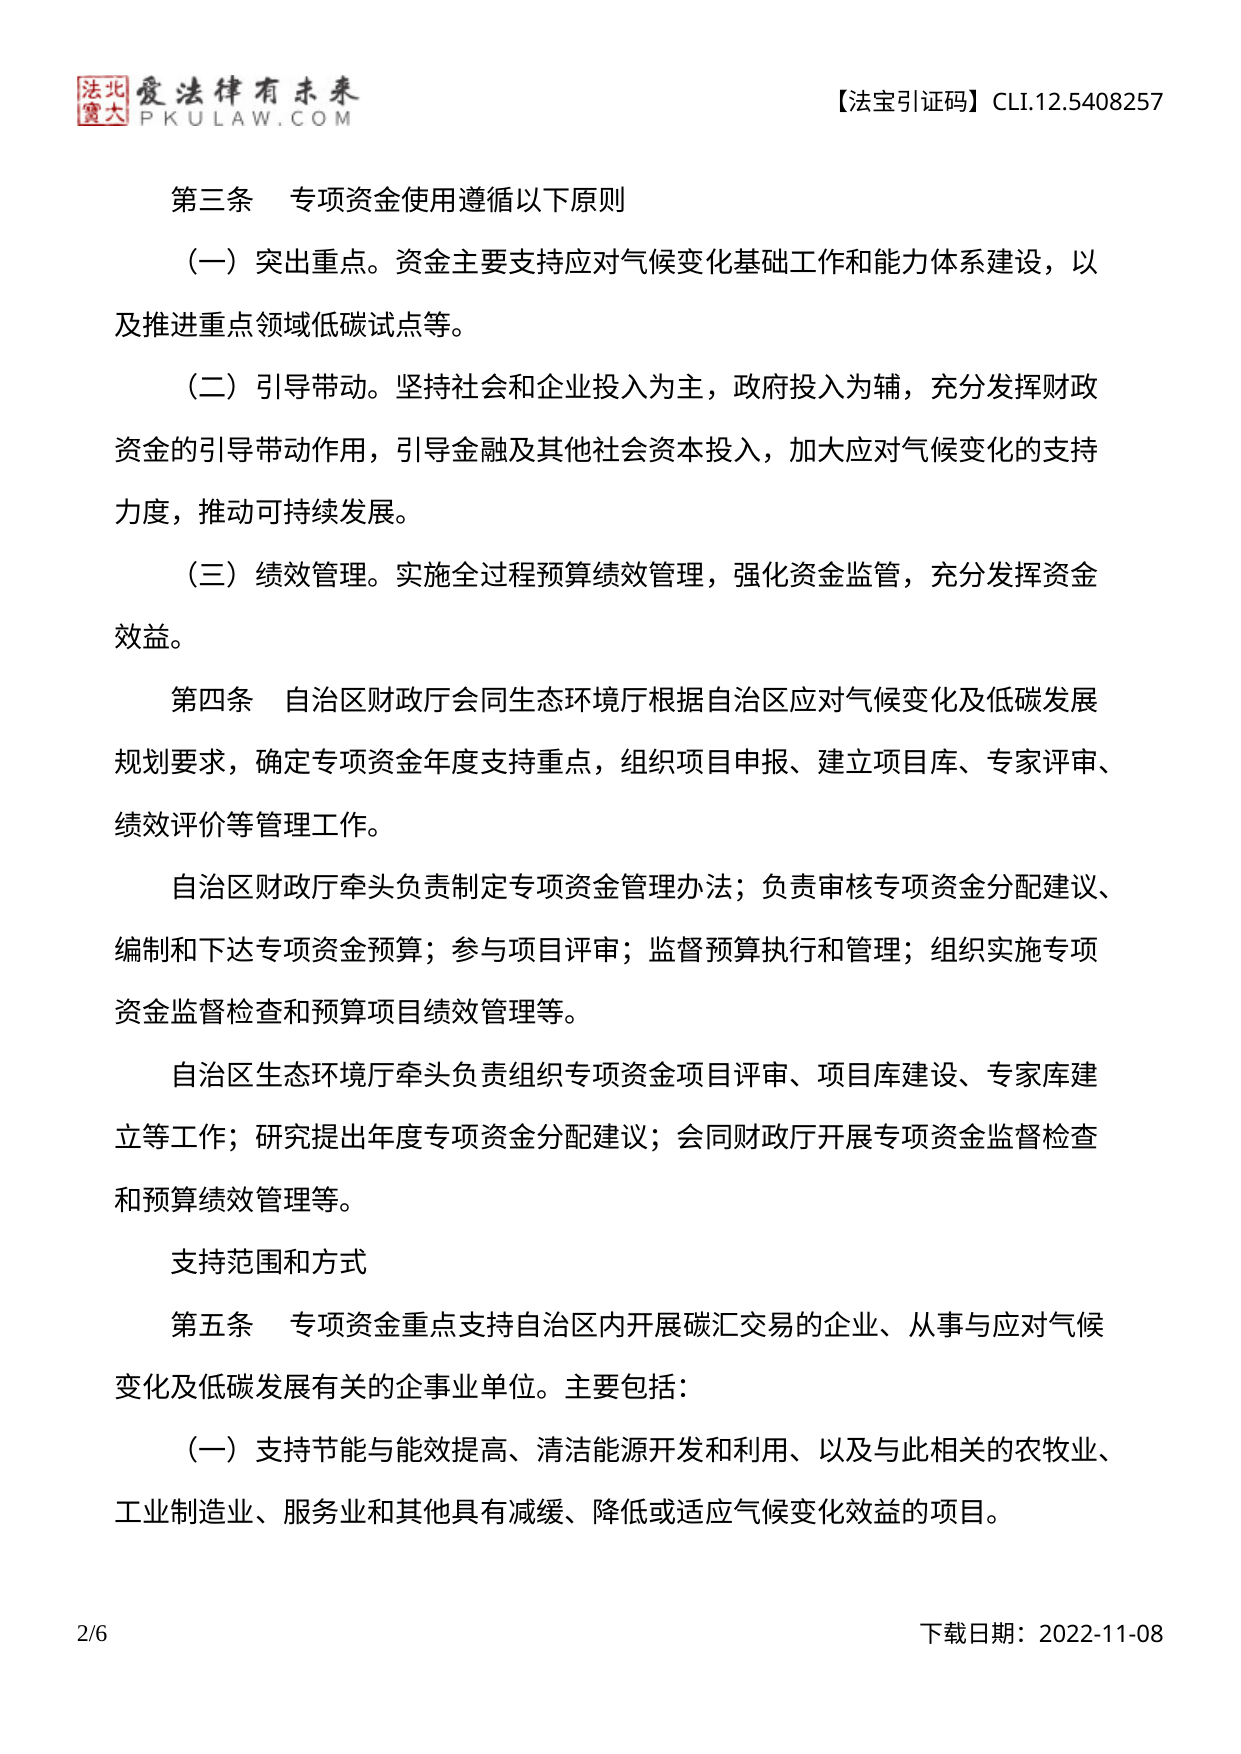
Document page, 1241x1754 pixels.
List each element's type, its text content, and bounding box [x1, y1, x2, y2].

picture [76, 75, 361, 126]
text （一）突出重点。资金主要支持应对气候变化基础工作和能力体系建设，以及推进重点领域低碳试点等。 [114, 218, 1126, 343]
text （三）绩效管理。实施全过程预算绩效管理，强化资金监管，充分发挥资金效益。 [114, 531, 1126, 656]
text 第四条 自治区财政厅会同生态环境厅根据自治区应对气候变化及低碳发展规划要求，确定专项资金年度支持重点，组织项目申报、建立项目库、专家评审、绩效评价等管理工作。 [114, 656, 1126, 843]
text （二）引导带动。坚持社会和企业投入为主，政府投入为辅，充分发挥财政资金的引导带动作用，引导金融及其他社会资本投入，加大应对气候变化的支持力度，推动可持续发展。 [114, 343, 1126, 531]
text （一）支持节能与能效提高、清洁能源开发和利用、以及与此相关的农牧业、工业制造业、服务业和其他具有减缓、降低或适应气候变化效益的项目。 [114, 1406, 1126, 1531]
text 自治区财政厅牵头负责制定专项资金管理办法；负责审核专项资金分配建议、编制和下达专项资金预算；参与项目评审；监督预算执行和管理；组织实施专项资金监督检查和预算项目绩效管理等。 [114, 843, 1126, 1031]
text 第五条 专项资金重点支持自治区内开展碳汇交易的企业、从事与应对气候变化及低碳发展有关的企事业单位。主要包括： [114, 1281, 1126, 1406]
text 第三条 专项资金使用遵循以下原则 [114, 156, 1126, 218]
text 支持范围和方式 [114, 1218, 1126, 1281]
text 自治区生态环境厅牵头负责组织专项资金项目评审、项目库建设、专家库建立等工作；研究提出年度专项资金分配建议；会同财政厅开展专项资金监督检查和预算绩效管理等。 [114, 1031, 1126, 1218]
